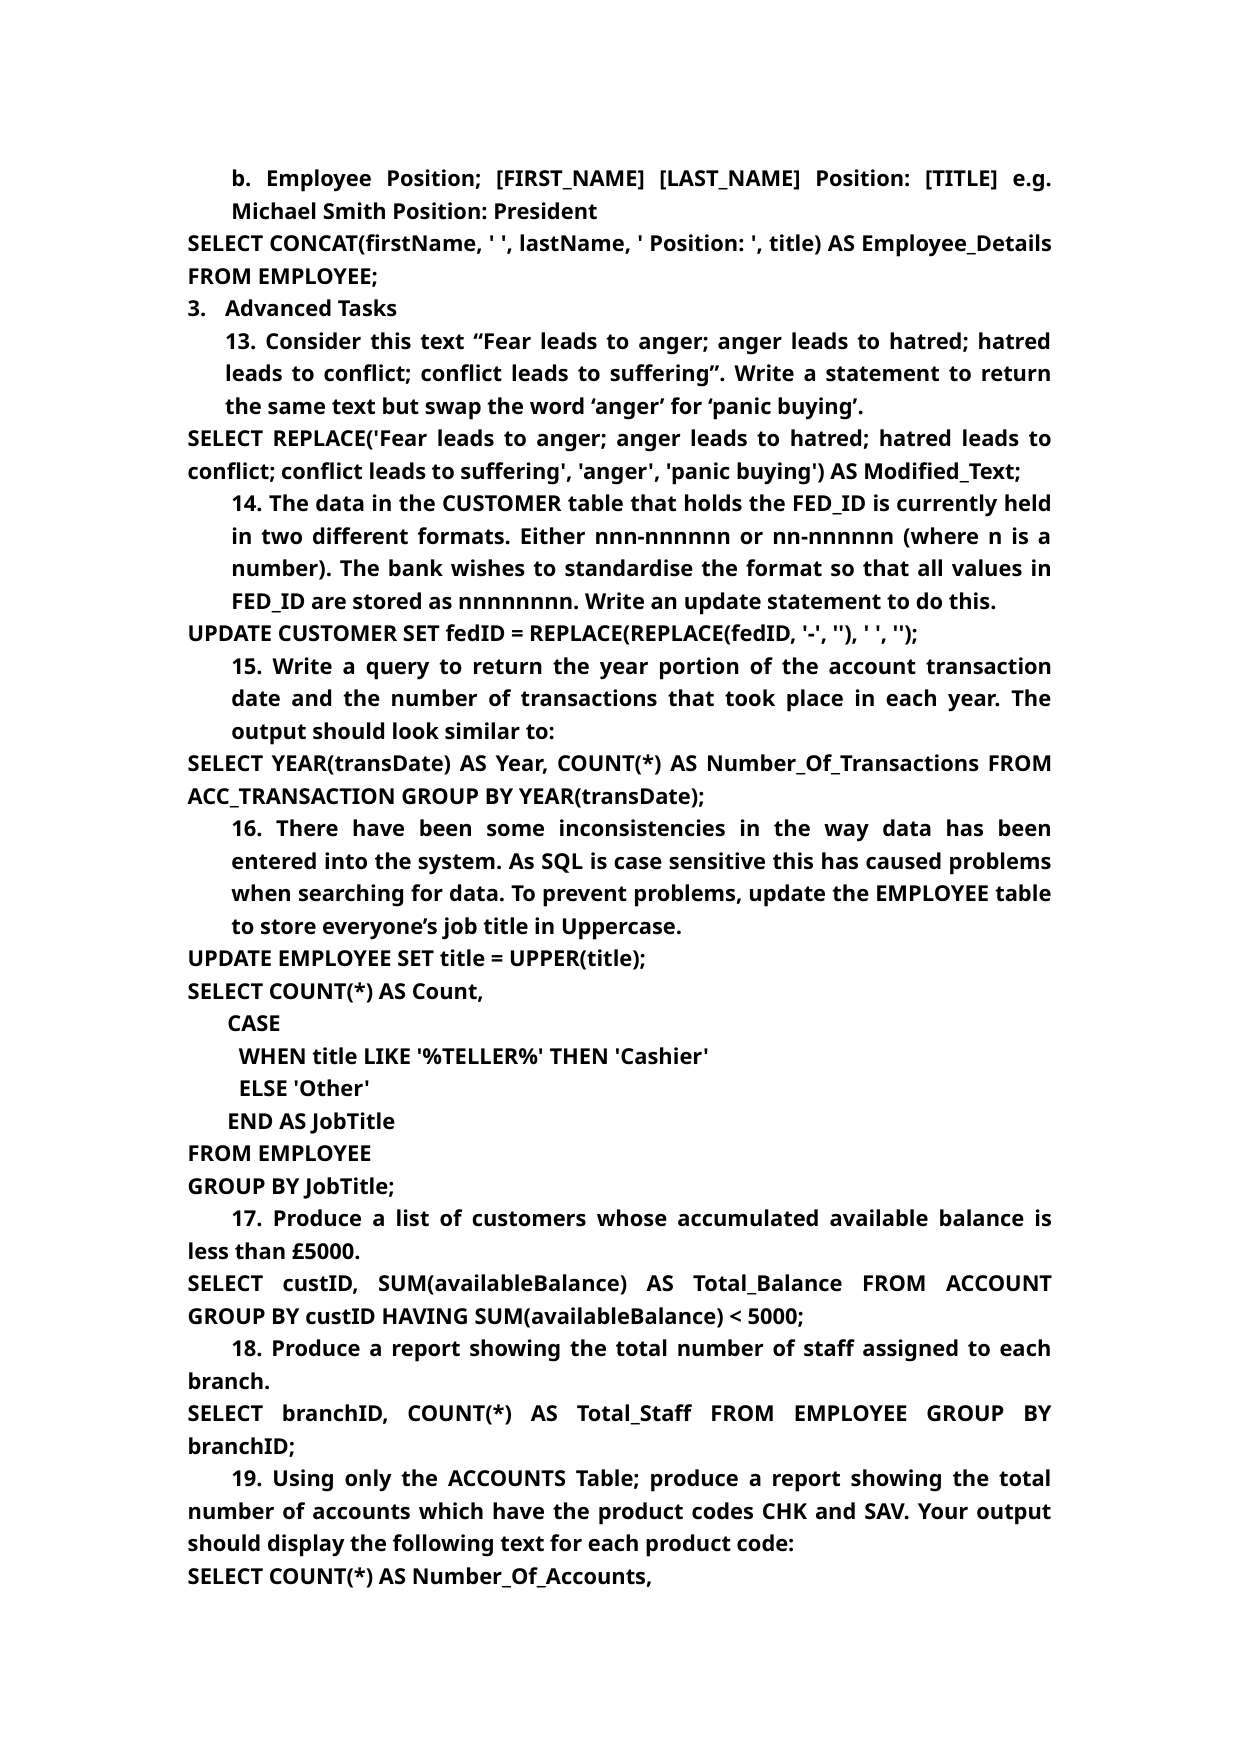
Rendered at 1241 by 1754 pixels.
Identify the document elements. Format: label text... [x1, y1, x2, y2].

text UPDATE CUSTOMER SET fedID = REPLACE(REPLACE(fedID, '-', ''), ' ', ''); [187, 617, 1053, 649]
text UPDATE EMPLOYEE SET title = UPPER(title); [187, 942, 1053, 974]
text 18. Produce a report showing the total number of staff assigned to each branch. [187, 1332, 1053, 1397]
text b. Employee Position; [FIRST_NAME] [LAST_NAME] Position: [TITLE] e.g. Michael Smith Position: President [231, 162, 1053, 227]
text 19. Using only the ACCOUNTS Table; produce a report showing the total number of accounts which have the product codes CHK and SAV. Your output should display the following text for each product code: [187, 1462, 1053, 1559]
text CASE [187, 1007, 1053, 1039]
text WHEN title LIKE '%TELLER%' THEN 'Cashier' [187, 1039, 1053, 1072]
text SELECT branchID, COUNT(*) AS Total_Staff FROM EMPLOYEE GROUP BY branchID; [187, 1397, 1053, 1462]
text END AS JobTitle [187, 1104, 1053, 1137]
text SELECT CONCAT(firstName, ' ', lastName, ' Position: ', title) AS Employee_Details FROM EMPLOYEE; [187, 227, 1053, 292]
text SELECT COUNT(*) AS Number_Of_Accounts, [187, 1559, 1053, 1592]
text SELECT custID, SUM(availableBalance) AS Total_Balance FROM ACCOUNT GROUP BY custID HAVING SUM(availableBalance) < 5000; [187, 1267, 1053, 1332]
list 13. Consider this text “Fear leads to anger; anger leads to hatred; hatred leads to conflict; conflict leads to suffering”. Write a statement to return the same text but swap the word ‘anger’ for ‘panic buying’. [225, 324, 1053, 422]
text SELECT REPLACE('Fear leads to anger; anger leads to hatred; hatred leads to conflict; conflict leads to suffering', 'anger', 'panic buying') AS Modified_Text; [187, 422, 1053, 487]
text 17. Produce a list of customers whose accumulated available balance is less than £5000. [187, 1202, 1053, 1267]
text 14. The data in the CUSTOMER table that holds the FED_ID is currently held in two different formats. Either nnn-nnnnnn or nn-nnnnnn (where n is a number). The bank wishes to standardise the format so that all values in FED_ID are stored as nnnnnnnn. Write an update statement to do this. [231, 487, 1053, 617]
text FROM EMPLOYEE [187, 1137, 1053, 1169]
text ELSE 'Other' [187, 1072, 1053, 1104]
text SELECT COUNT(*) AS Count, [187, 974, 1053, 1007]
list Advanced Tasks [187, 292, 1053, 324]
text SELECT YEAR(transDate) AS Year, COUNT(*) AS Number_Of_Transactions FROM ACC_TRANSACTION GROUP BY YEAR(transDate); [187, 747, 1053, 812]
text GROUP BY JobTitle; [187, 1169, 1053, 1202]
text 15. Write a query to return the year portion of the account transaction date and the number of transactions that took place in each year. The output should look similar to: [231, 649, 1053, 747]
text 16. There have been some inconsistencies in the way data has been entered into the system. As SQL is case sensitive this has caused problems when searching for data. To prevent problems, update the EMPLOYEE table to store everyone’s job title in Uppercase. [231, 812, 1053, 942]
